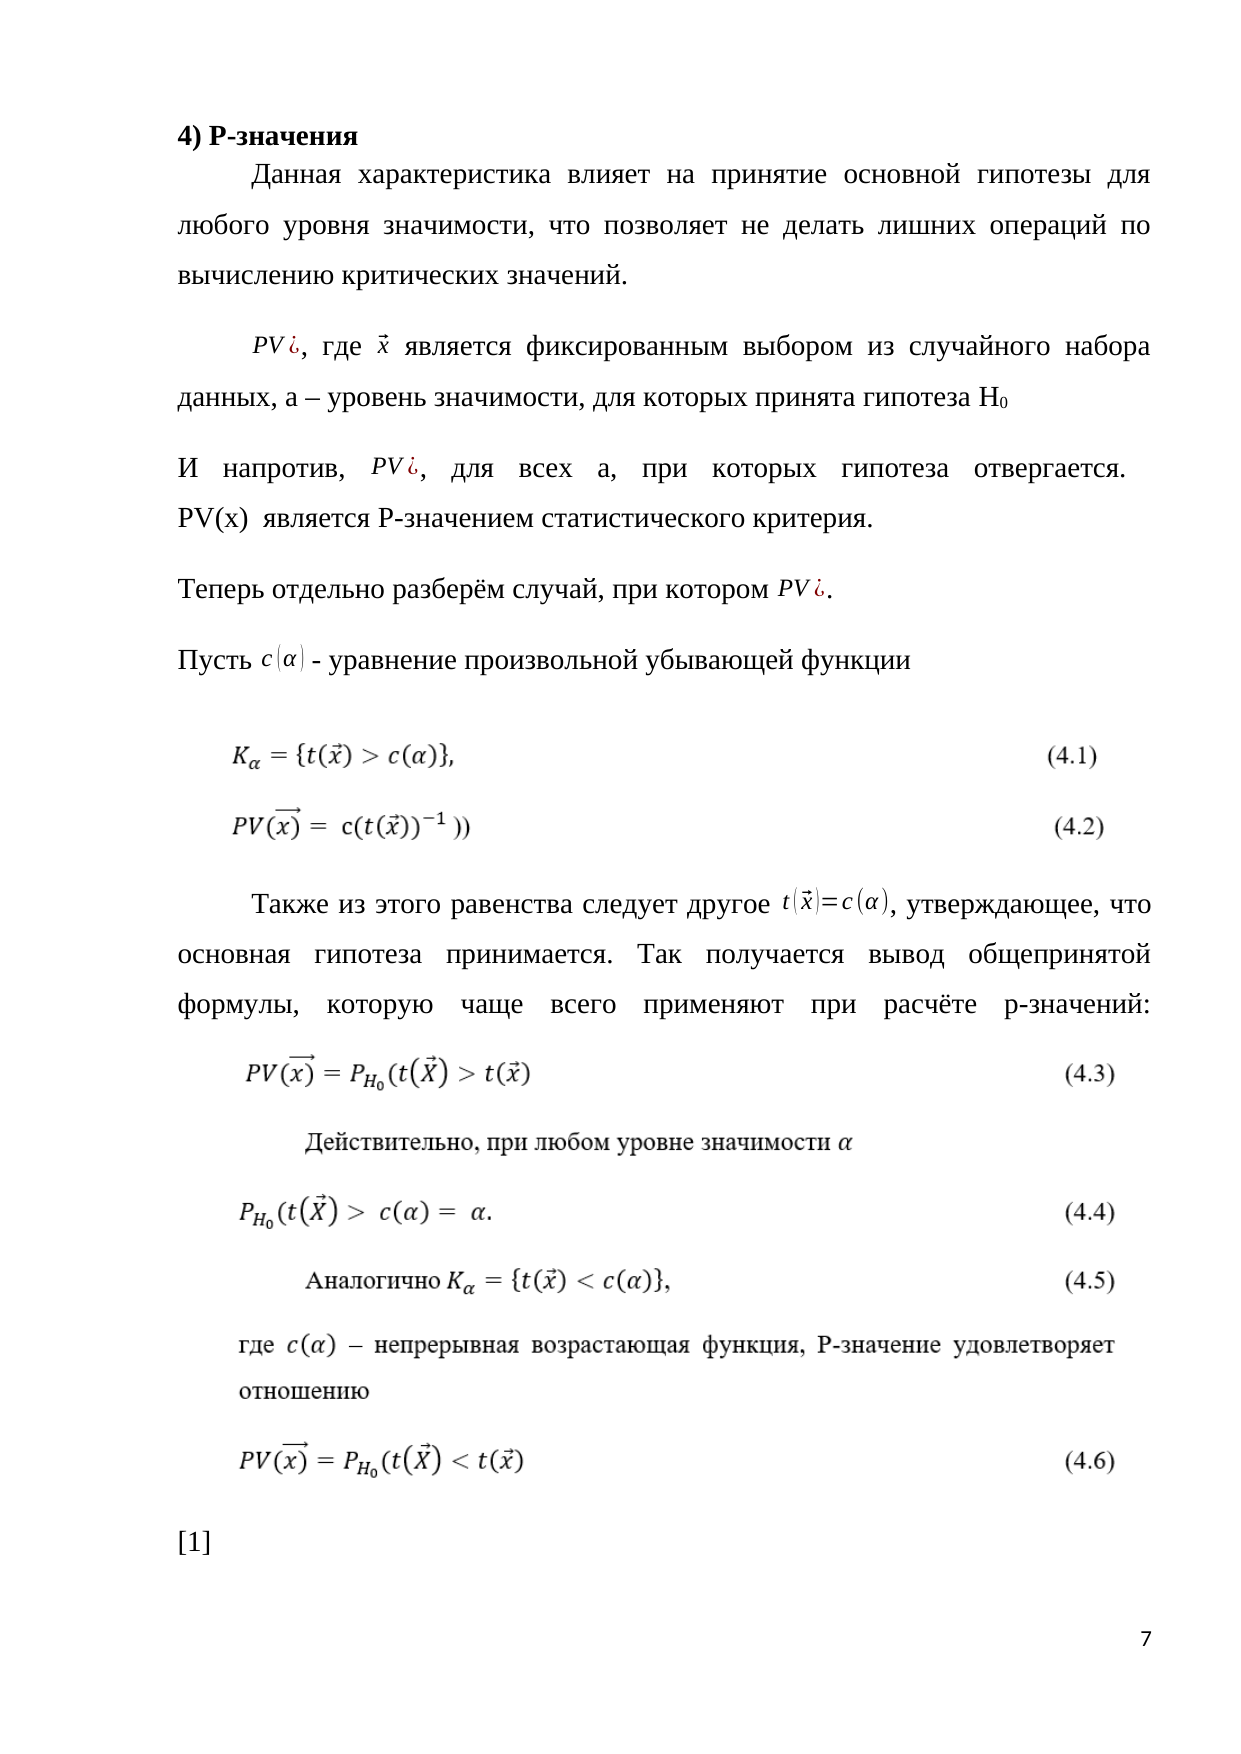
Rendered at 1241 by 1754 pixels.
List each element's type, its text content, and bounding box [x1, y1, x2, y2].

text Данная характеристика влияет на принятие основной гипотезы для любого уровня значимости, что позволяет не делать лишних операций по вычислению критических значений. [177, 157, 1152, 291]
text И напротив, , для всех а, при которых гипотеза отвергается. PV(x) является P-значением статистического критерия. [177, 450, 1152, 534]
text [1] [177, 1524, 1152, 1557]
subtitle 4) P-значения [177, 118, 1152, 152]
picture [177, 1033, 1163, 1489]
text Теперь отдельно разберём случай, при котором . [177, 571, 1152, 605]
text Пусть - уравнение произвольной убывающей функции [177, 642, 1152, 676]
text , где является фиксированным выбором из случайного набора данных, a – уровень значимости, для которых принята гипотеза H0 [177, 328, 1152, 412]
picture [177, 714, 1152, 867]
text Также из этого равенства следует другое , утверждающее, что основная гипотеза принимается. Так получается вывод общепринятой формулы, которую чаще всего применяют при расчёте р-значений: [177, 867, 1152, 1033]
